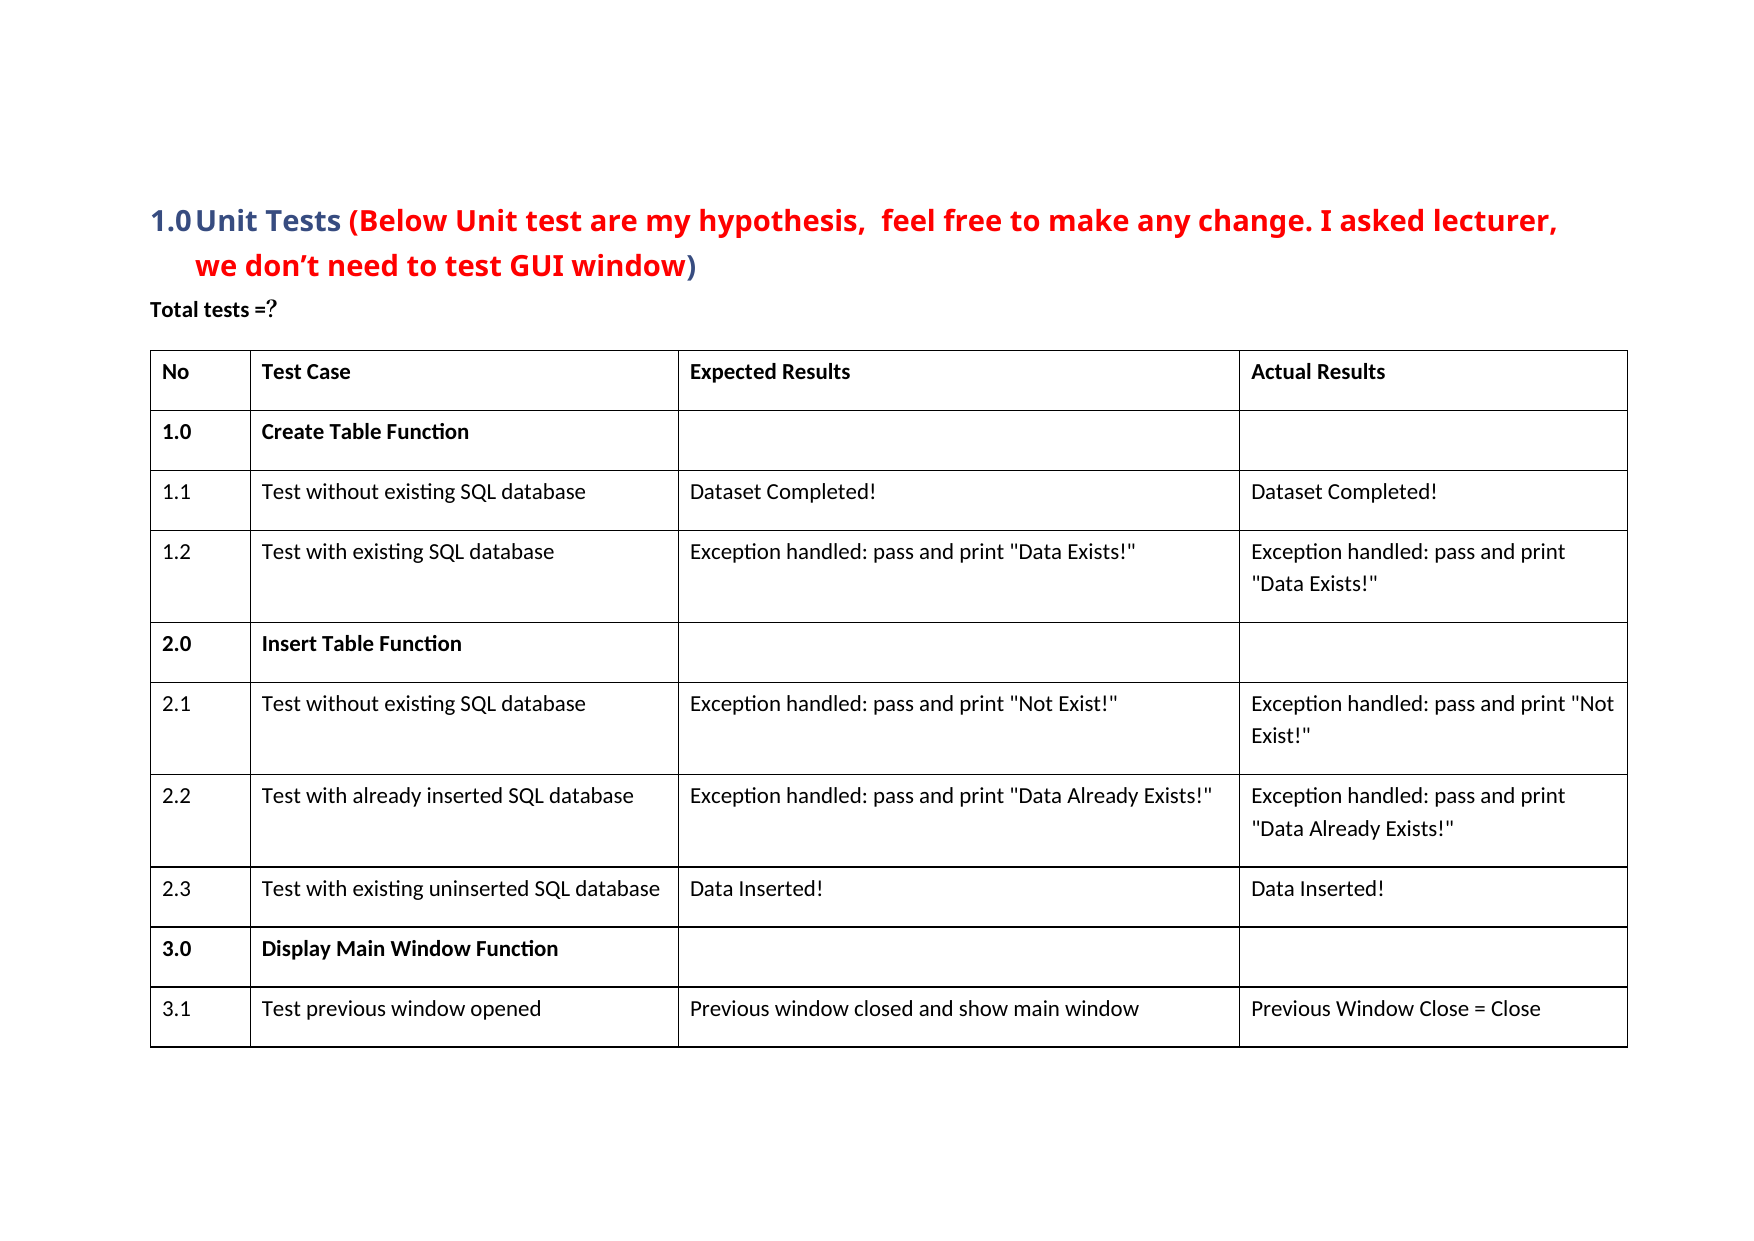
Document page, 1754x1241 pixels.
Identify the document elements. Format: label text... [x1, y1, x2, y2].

table_header Test Case [251, 351, 678, 410]
table_cell Test without existing SQL database [251, 471, 678, 530]
table_cell Exception handled: pass and print "Data Already Exists!" [1240, 775, 1627, 866]
table_cell Insert Table Function [251, 623, 678, 682]
text Total tests =？ [150, 291, 1604, 324]
table_cell [1240, 623, 1627, 682]
table_header Expected Results [679, 351, 1239, 410]
table_header Actual Results [1240, 351, 1627, 410]
table_cell Test without existing SQL database [251, 683, 678, 774]
table_cell 1.0 [151, 411, 250, 470]
table_cell [679, 623, 1239, 682]
table_cell Exception handled: pass and print "Not Exist!" [679, 683, 1239, 774]
table_cell Display Main Window Function [251, 928, 678, 986]
table_header No [151, 351, 250, 410]
table_cell 3.0 [151, 928, 250, 986]
table_cell Dataset Completed! [679, 471, 1239, 530]
table_cell [679, 928, 1239, 986]
table_cell Exception handled: pass and print "Data Exists!" [1240, 531, 1627, 622]
table_cell 2.2 [151, 775, 250, 866]
table_cell 2.3 [151, 868, 250, 926]
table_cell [1240, 988, 1627, 1046]
table_cell 3.1 [151, 988, 250, 1046]
table_cell Test with existing uninserted SQL database [251, 868, 678, 926]
table_cell 2.1 [151, 683, 250, 774]
table_cell [1240, 411, 1627, 470]
table_cell [679, 411, 1239, 470]
table_cell Create Table Function [251, 411, 678, 470]
table_cell Exception handled: pass and print "Data Already Exists!" [679, 775, 1239, 866]
table_cell 1.1 [151, 471, 250, 530]
table_cell Exception handled: pass and print "Data Exists!" [679, 531, 1239, 622]
table_cell Data Inserted! [679, 868, 1239, 926]
table_cell Test with already inserted SQL database [251, 775, 678, 866]
table_cell [1240, 928, 1627, 986]
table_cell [679, 988, 1239, 1046]
table_cell Dataset Completed! [1240, 471, 1627, 530]
table_cell 1.2 [151, 531, 250, 622]
table_cell 2.0 [151, 623, 250, 682]
table_cell Data Inserted! [1240, 868, 1627, 926]
table_cell Test with existing SQL database [251, 531, 678, 622]
subtitle Unit Tests (Below Unit test are my hypothesis, feel free to make any change. I asked lecturer, we don’t need to test GUI window) [150, 200, 1604, 285]
table_cell Test previous window opened [251, 988, 678, 1046]
table_cell Exception handled: pass and print "Not Exist!" [1240, 683, 1627, 774]
